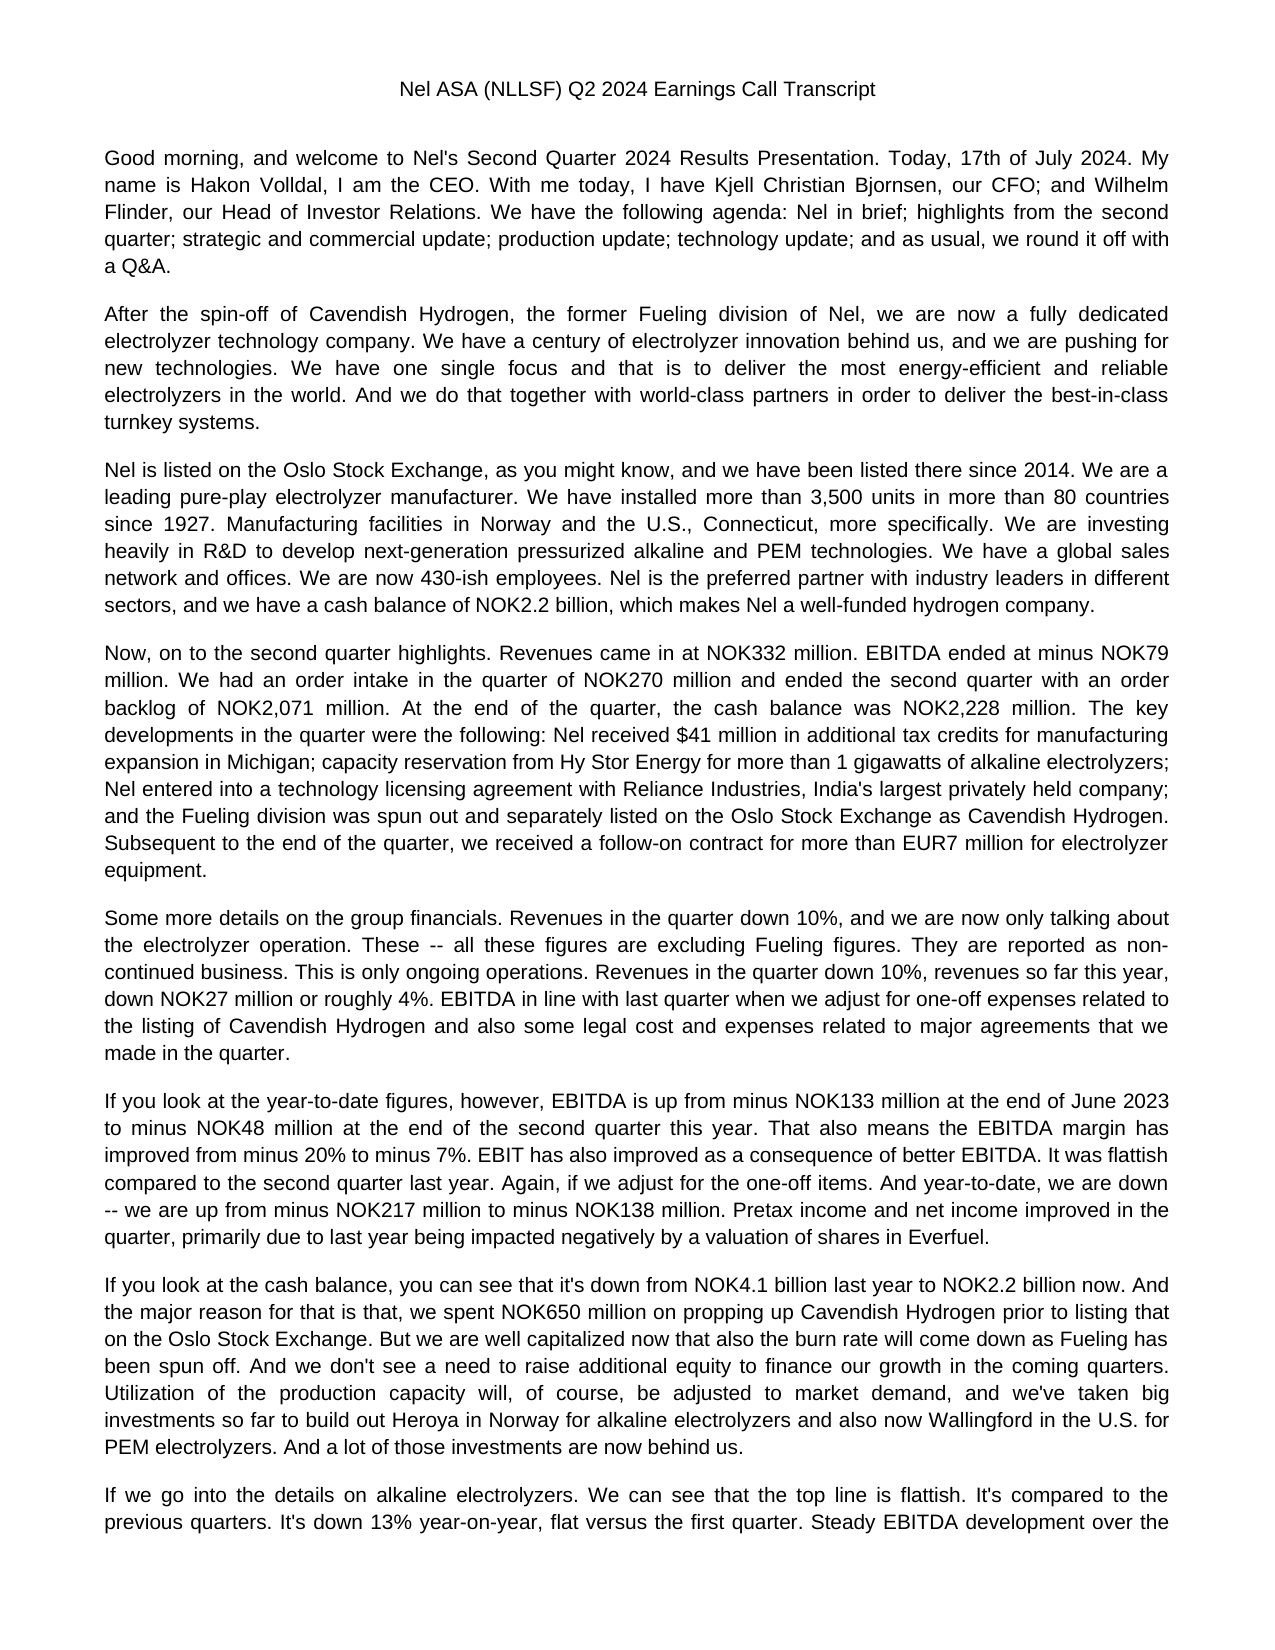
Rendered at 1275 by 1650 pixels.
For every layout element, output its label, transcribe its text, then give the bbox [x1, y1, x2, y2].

text Good morning, and welcome to Nel's Second Quarter 2024 Results Presentation. Today, 17th of July 2024. My name is Hakon Volldal, I am the CEO. With me today, I have Kjell Christian Bjornsen, our CFO; and Wilhelm Flinder, our Head of Investor Relations. We have the following agenda: Nel in brief; highlights from the second quarter; strategic and commercial update; production update; technology update; and as usual, we round it off with a Q&A. [104, 142, 1171, 278]
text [104, 1480, 1171, 1534]
text If you look at the cash balance, you can see that it's down from NOK4.1 billion last year to NOK2.2 billion now. And the major reason for that is that, we spent NOK650 million on propping up Cavendish Hydrogen prior to listing that on the Oslo Stock Exchange. But we are well capitalized now that also the burn rate will come down as Fueling has been spun off. And we don't see a need to raise additional equity to finance our growth in the coming quarters. Utilization of the production capacity will, of course, be adjusted to market demand, and we've taken big investments so far to build out Heroya in Norway for alkaline electrolyzers and also now Wallingford in the U.S. for PEM electrolyzers. And a lot of those investments are now behind us. [104, 1269, 1171, 1459]
text Nel is listed on the Oslo Stock Exchange, as you might know, and we have been listed there since 2014. We are a leading pure-play electrolyzer manufacturer. We have installed more than 3,500 units in more than 80 countries since 1927. Manufacturing facilities in Norway and the U.S., Connecticut, more specifically. We are investing heavily in R&D to develop next-generation pressurized alkaline and PEM technologies. We have a global sales network and offices. We are now 430-ish employees. Nel is the preferred partner with industry leaders in different sectors, and we have a cash balance of NOK2.2 billion, which makes Nel a well-funded hydrogen company. [104, 455, 1171, 617]
text Some more details on the group financials. Revenues in the quarter down 10%, and we are now only talking about the electrolyzer operation. These -- all these figures are excluding Fueling figures. They are reported as non-continued business. This is only ongoing operations. Revenues in the quarter down 10%, revenues so far this year, down NOK27 million or roughly 4%. EBITDA in line with last quarter when we adjust for one-off expenses related to the listing of Cavendish Hydrogen and also some legal cost and expenses related to major agreements that we made in the quarter. [104, 903, 1171, 1065]
text If you look at the year-to-date figures, however, EBITDA is up from minus NOK133 million at the end of June 2023 to minus NOK48 million at the end of the second quarter this year. That also means the EBITDA margin has improved from minus 20% to minus 7%. EBIT has also improved as a consequence of better EBITDA. It was flattish compared to the second quarter last year. Again, if we adjust for the one-off items. And year-to-date, we are down -- we are up from minus NOK217 million to minus NOK138 million. Pretax income and net income improved in the quarter, primarily due to last year being impacted negatively by a valuation of shares in Everfuel. [104, 1086, 1171, 1248]
text Now, on to the second quarter highlights. Revenues came in at NOK332 million. EBITDA ended at minus NOK79 million. We had an order intake in the quarter of NOK270 million and ended the second quarter with an order backlog of NOK2,071 million. At the end of the quarter, the cash balance was NOK2,228 million. The key developments in the quarter were the following: Nel received $41 million in additional tax credits for manufacturing expansion in Michigan; capacity reservation from Hy Stor Energy for more than 1 gigawatts of alkaline electrolyzers; Nel entered into a technology licensing agreement with Reliance Industries, India's largest privately held company; and the Fueling division was spun out and separately listed on the Oslo Stock Exchange as Cavendish Hydrogen. Subsequent to the end of the quarter, we received a follow-on contract for more than EUR7 million for electrolyzer equipment. [104, 638, 1171, 882]
text After the spin-off of Cavendish Hydrogen, the former Fueling division of Nel, we are now a fully dedicated electrolyzer technology company. We have a century of electrolyzer innovation behind us, and we are pushing for new technologies. We have one single focus and that is to deliver the most energy-efficient and reliable electrolyzers in the world. And we do that together with world-class partners in order to deliver the best-in-class turnkey systems. [104, 298, 1171, 434]
